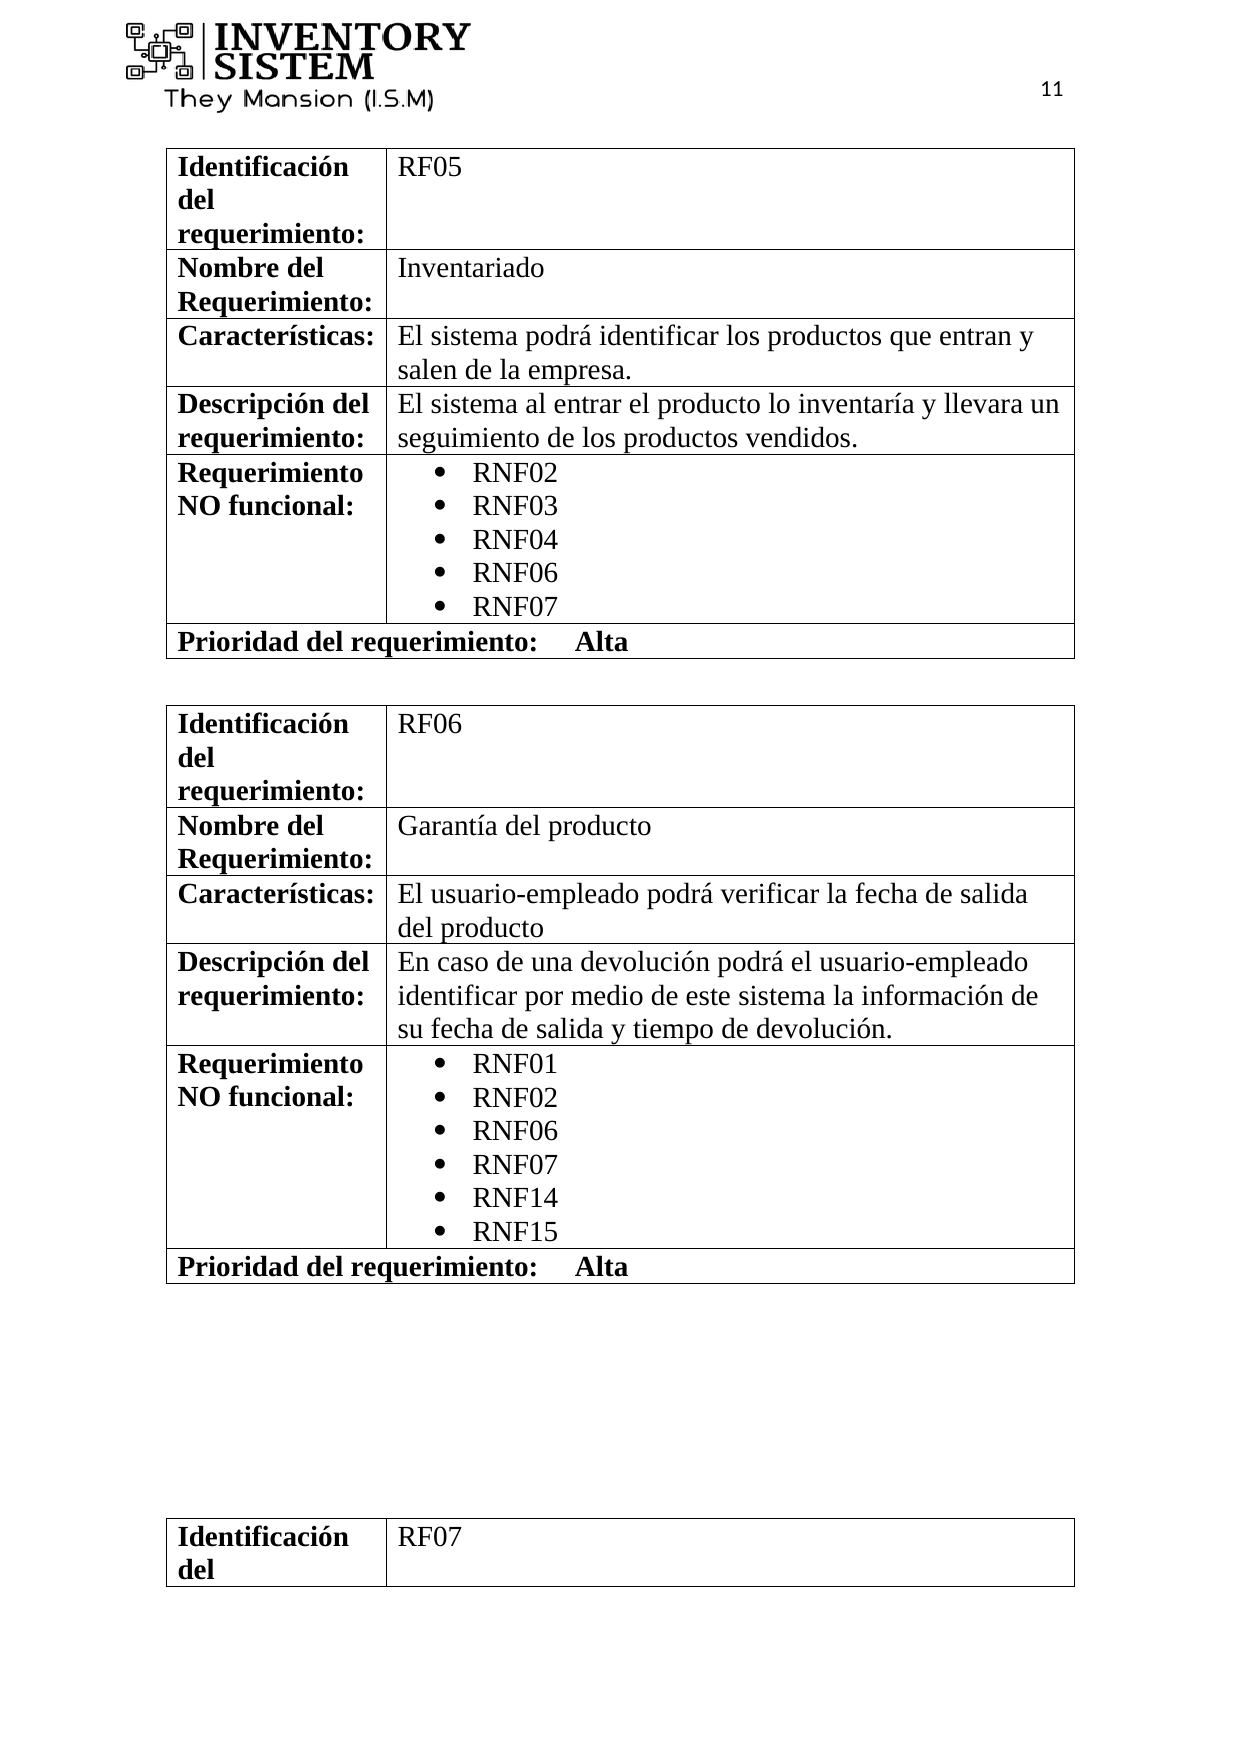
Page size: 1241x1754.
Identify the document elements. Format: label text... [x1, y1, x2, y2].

table_cell RNF01 RNF02 RNF06 RNF07 RNF14 RNF15 [387, 1046, 1074, 1248]
table_cell Requerimiento NO funcional: [167, 455, 386, 623]
table_cell Características: [167, 319, 386, 386]
table_cell Prioridad del requerimiento: Alta [167, 624, 1074, 657]
table_cell El sistema podrá identificar los productos que entran y salen de la empresa. [387, 319, 1074, 386]
table_cell Prioridad del requerimiento: Alta [167, 1249, 1074, 1282]
table_cell Descripción del requerimiento: [167, 387, 386, 454]
table_cell Requerimiento NO funcional: [167, 1046, 386, 1248]
table_cell Nombre del Requerimiento: [167, 250, 386, 317]
table_cell Nombre del Requerimiento: [167, 808, 386, 875]
table_header Identificación del requerimiento: [167, 706, 386, 807]
table_cell Garantía del producto [387, 808, 1074, 875]
table_cell En caso de una devolución podrá el usuario-empleado identificar por medio de este sistema la información de su fecha de salida y tiempo de devolución. [387, 944, 1074, 1045]
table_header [167, 1519, 386, 1586]
table_cell Inventariado [387, 250, 1074, 317]
table_header RF05 [387, 149, 1074, 249]
table_cell El sistema al entrar el producto lo inventaría y llevara un seguimiento de los productos vendidos. [387, 387, 1074, 454]
table_cell Características: [167, 876, 386, 943]
table_cell Descripción del requerimiento: [167, 944, 386, 1045]
picture [114, 13, 489, 123]
table_header RF07 [387, 1519, 1074, 1586]
table_cell RNF02 RNF03 RNF04 RNF06 RNF07 [387, 455, 1074, 623]
table_cell El usuario-empleado podrá verificar la fecha de salida del producto [387, 876, 1074, 943]
table_header Identificación del requerimiento: [167, 149, 386, 249]
table_header RF06 [387, 706, 1074, 807]
